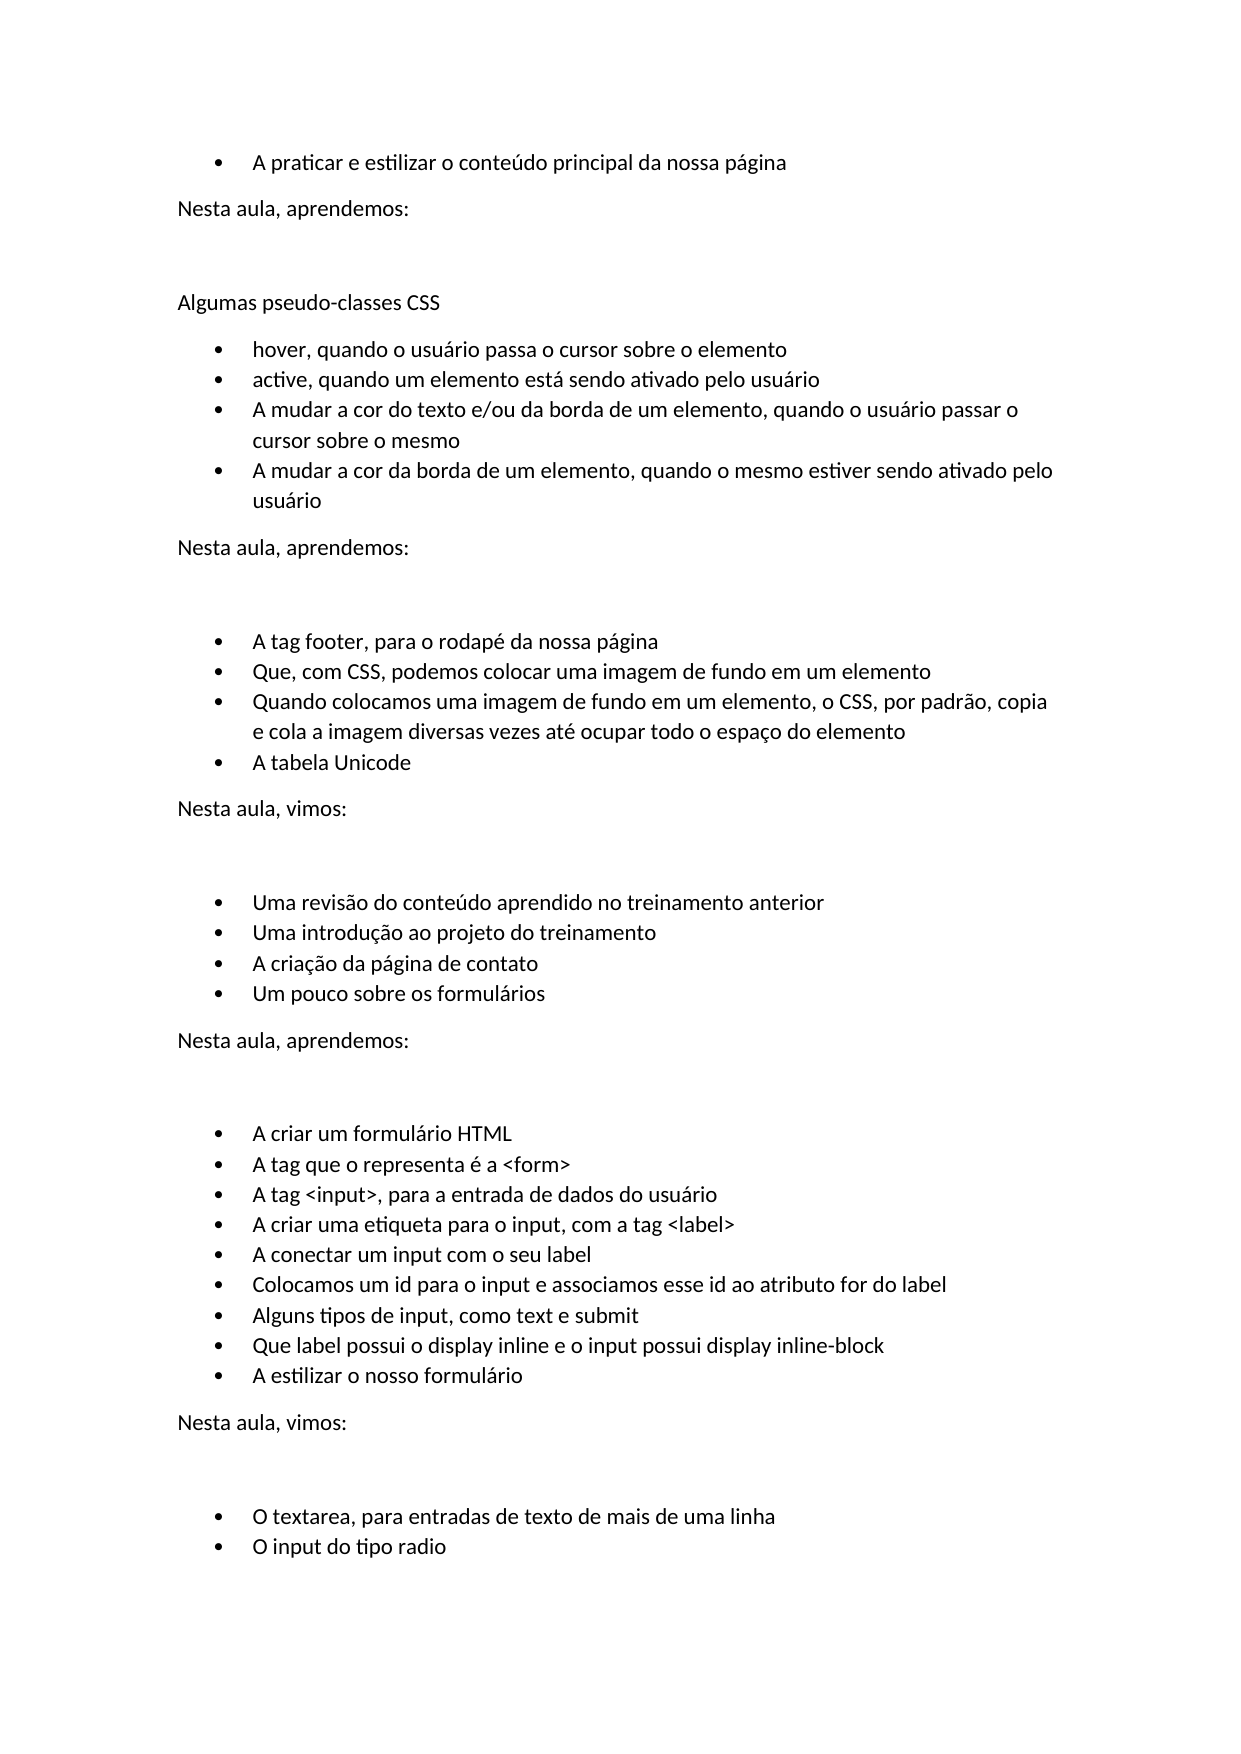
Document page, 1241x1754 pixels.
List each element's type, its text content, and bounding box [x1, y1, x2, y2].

list Quando colocamos uma imagem de fundo em um elemento, o CSS, por padrão, copia e cola a imagem diversas vezes até ocupar todo o espaço do elemento [215, 687, 1063, 745]
text Nesta aula, vimos: [177, 1408, 1063, 1436]
list A criar uma etiqueta para o input, com a tag <label> [215, 1210, 1063, 1238]
list O input do tipo radio [215, 1532, 1063, 1560]
list Colocamos um id para o input e associamos esse id ao atributo for do label [215, 1271, 1063, 1298]
text Nesta aula, vimos: [177, 794, 1063, 822]
text Algumas pseudo-classes CSS [177, 288, 1063, 316]
text Nesta aula, aprendemos: [177, 194, 1063, 222]
list A mudar a cor do texto e/ou da borda de um elemento, quando o usuário passar o cursor sobre o mesmo [215, 396, 1063, 454]
list A tabela Unicode [215, 748, 1063, 776]
list Alguns tipos de input, como text e submit [215, 1301, 1063, 1329]
text Nesta aula, aprendemos: [177, 533, 1063, 561]
list A tag que o representa é a <form> [215, 1150, 1063, 1178]
list active, quando um elemento está sendo ativado pelo usuário [215, 365, 1063, 393]
list A criação da página de contato [215, 949, 1063, 977]
list Que, com CSS, podemos colocar uma imagem de fundo em um elemento [215, 657, 1063, 685]
list hover, quando o usuário passa o cursor sobre o elemento [215, 335, 1063, 363]
list Um pouco sobre os formulários [215, 979, 1063, 1007]
list A conectar um input com o seu label [215, 1240, 1063, 1268]
list Uma revisão do conteúdo aprendido no treinamento anterior [215, 888, 1063, 916]
list A mudar a cor da borda de um elemento, quando o mesmo estiver sendo ativado pelo usuário [215, 456, 1063, 514]
list A criar um formulário HTML [215, 1119, 1063, 1147]
list A praticar e estilizar o conteúdo principal da nossa página [215, 148, 1063, 176]
list O textarea, para entradas de texto de mais de uma linha [215, 1502, 1063, 1530]
list Uma introdução ao projeto do treinamento [215, 918, 1063, 946]
list Que label possui o display inline e o input possui display inline-block [215, 1331, 1063, 1359]
list A tag <input>, para a entrada de dados do usuário [215, 1180, 1063, 1208]
list A tag footer, para o rodapé da nossa página [215, 627, 1063, 655]
text Nesta aula, aprendemos: [177, 1026, 1063, 1054]
list A estilizar o nosso formulário [215, 1361, 1063, 1389]
